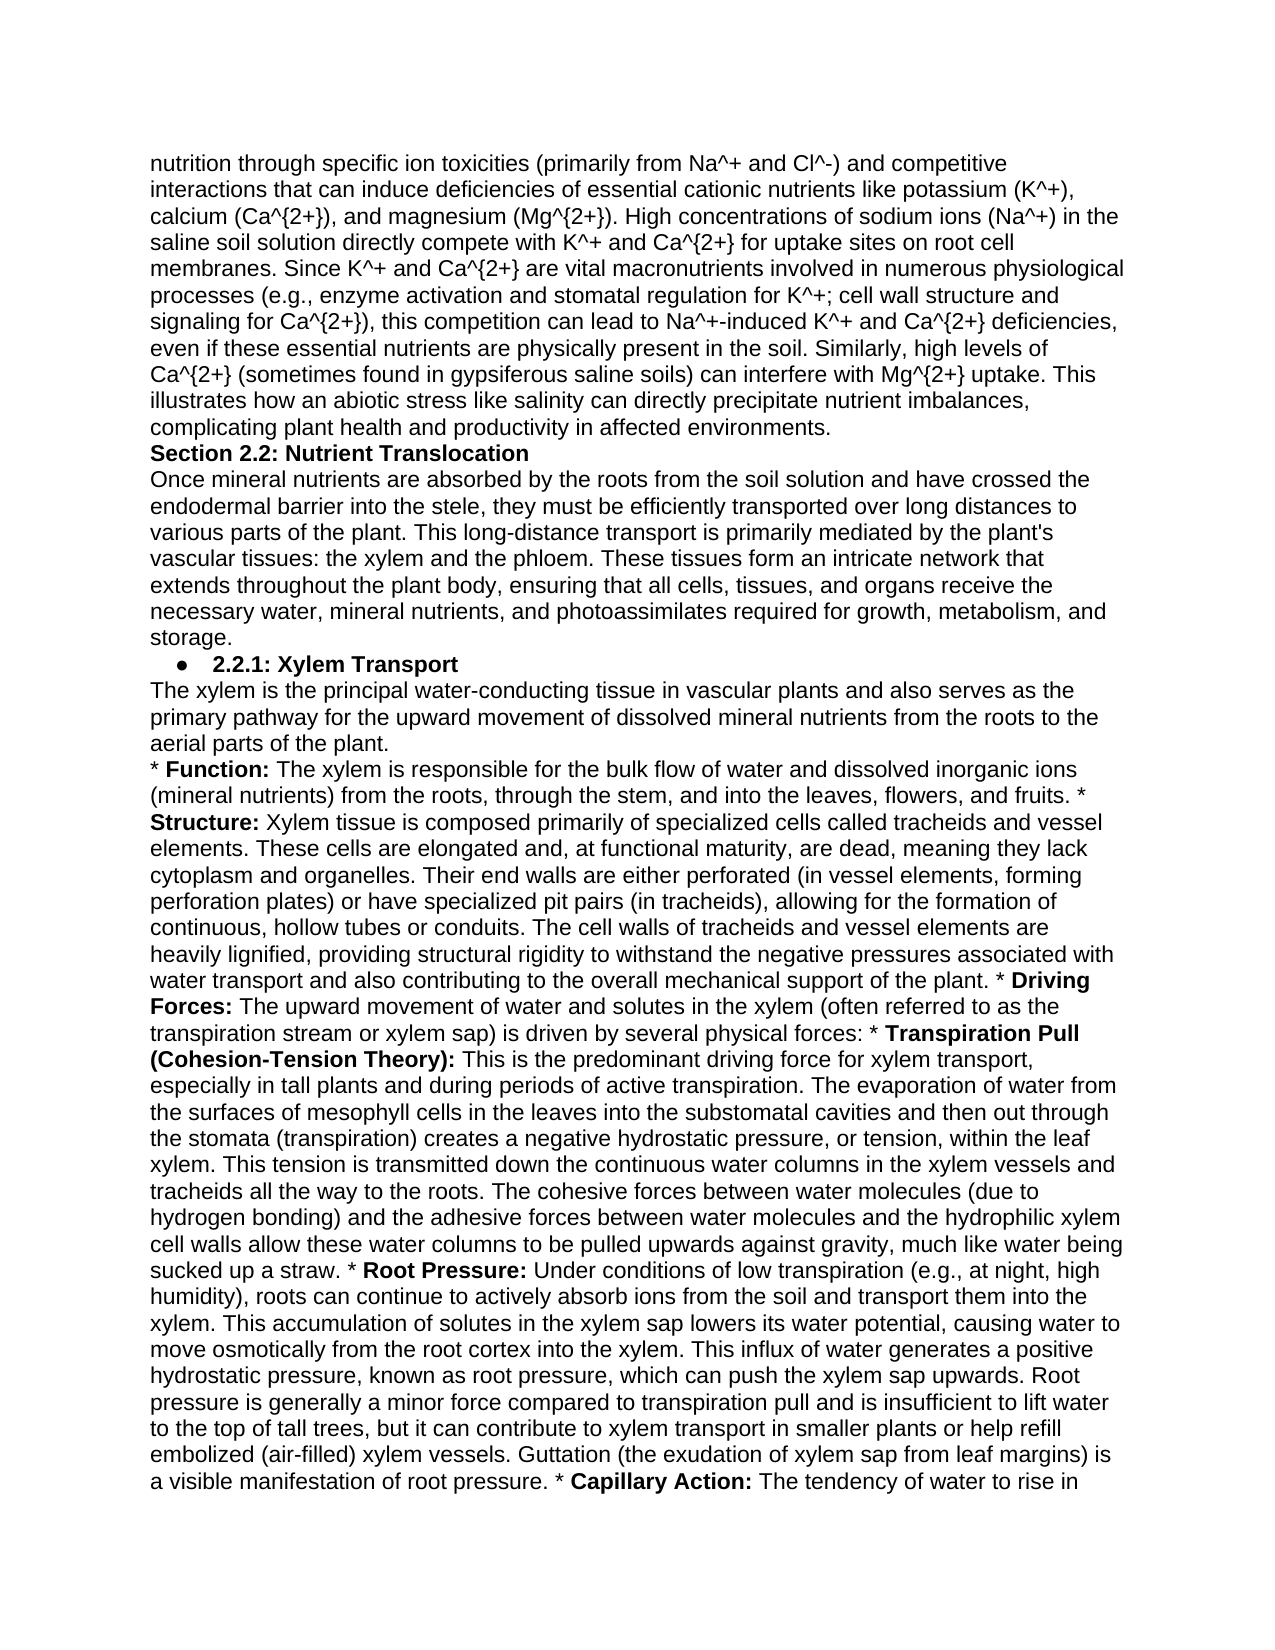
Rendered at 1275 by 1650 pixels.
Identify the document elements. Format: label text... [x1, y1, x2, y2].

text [150, 150, 1125, 440]
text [150, 756, 1125, 1494]
list 2.2.1: Xylem Transport [175, 651, 1125, 677]
text Section 2.2: Nutrient Translocation [150, 440, 1125, 466]
text Once mineral nutrients are absorbed by the roots from the soil solution and have crossed the endodermal barrier into the stele, they must be efficiently transported over long distances to various parts of the plant. This long-distance transport is primarily mediated by the plant's vascular tissues: the xylem and the phloem. These tissues form an intricate network that extends throughout the plant body, ensuring that all cells, tissues, and organs receive the necessary water, mineral nutrients, and photoassimilates required for growth, metabolism, and storage. [150, 466, 1125, 651]
text The xylem is the principal water-conducting tissue in vascular plants and also serves as the primary pathway for the upward movement of dissolved mineral nutrients from the roots to the aerial parts of the plant. [150, 677, 1125, 756]
